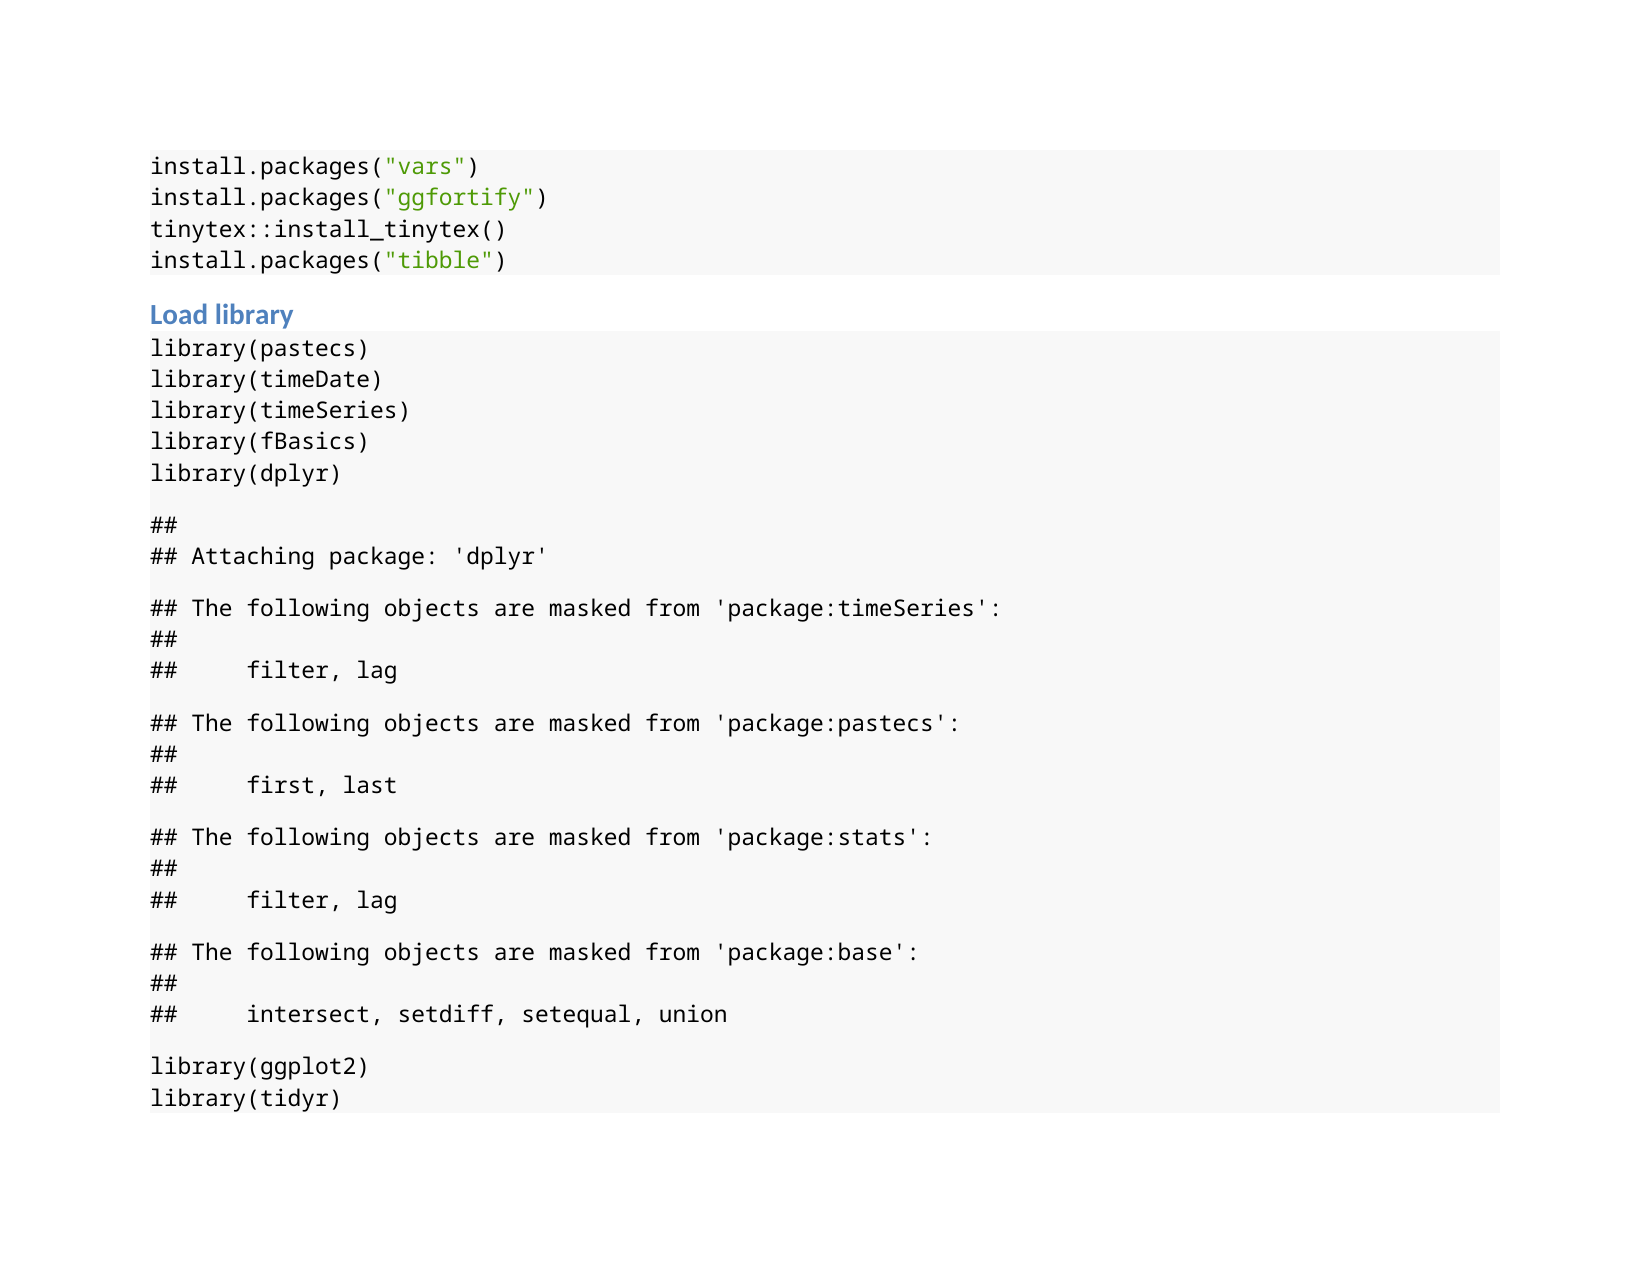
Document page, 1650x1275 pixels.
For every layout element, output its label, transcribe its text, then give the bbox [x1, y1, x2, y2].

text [150, 150, 1500, 275]
text ## The following objects are masked from 'package:stats': ## ## filter, lag [150, 821, 1500, 915]
subtitle Load library [150, 296, 1500, 331]
text ## The following objects are masked from 'package:base': ## ## intersect, setdiff, setequal, union [150, 936, 1500, 1029]
text library(ggplot2) library(tidyr) [342, 1050, 1500, 1113]
text ## The following objects are masked from 'package:pastecs': ## ## first, last [150, 706, 1500, 800]
text ## ## Attaching package: 'dplyr' [150, 508, 1500, 571]
text ## The following objects are masked from 'package:timeSeries': ## ## filter, lag [150, 592, 1500, 686]
text library(pastecs) library(timeDate) library(timeSeries) library(fBasics) library(dplyr) [342, 331, 1500, 488]
